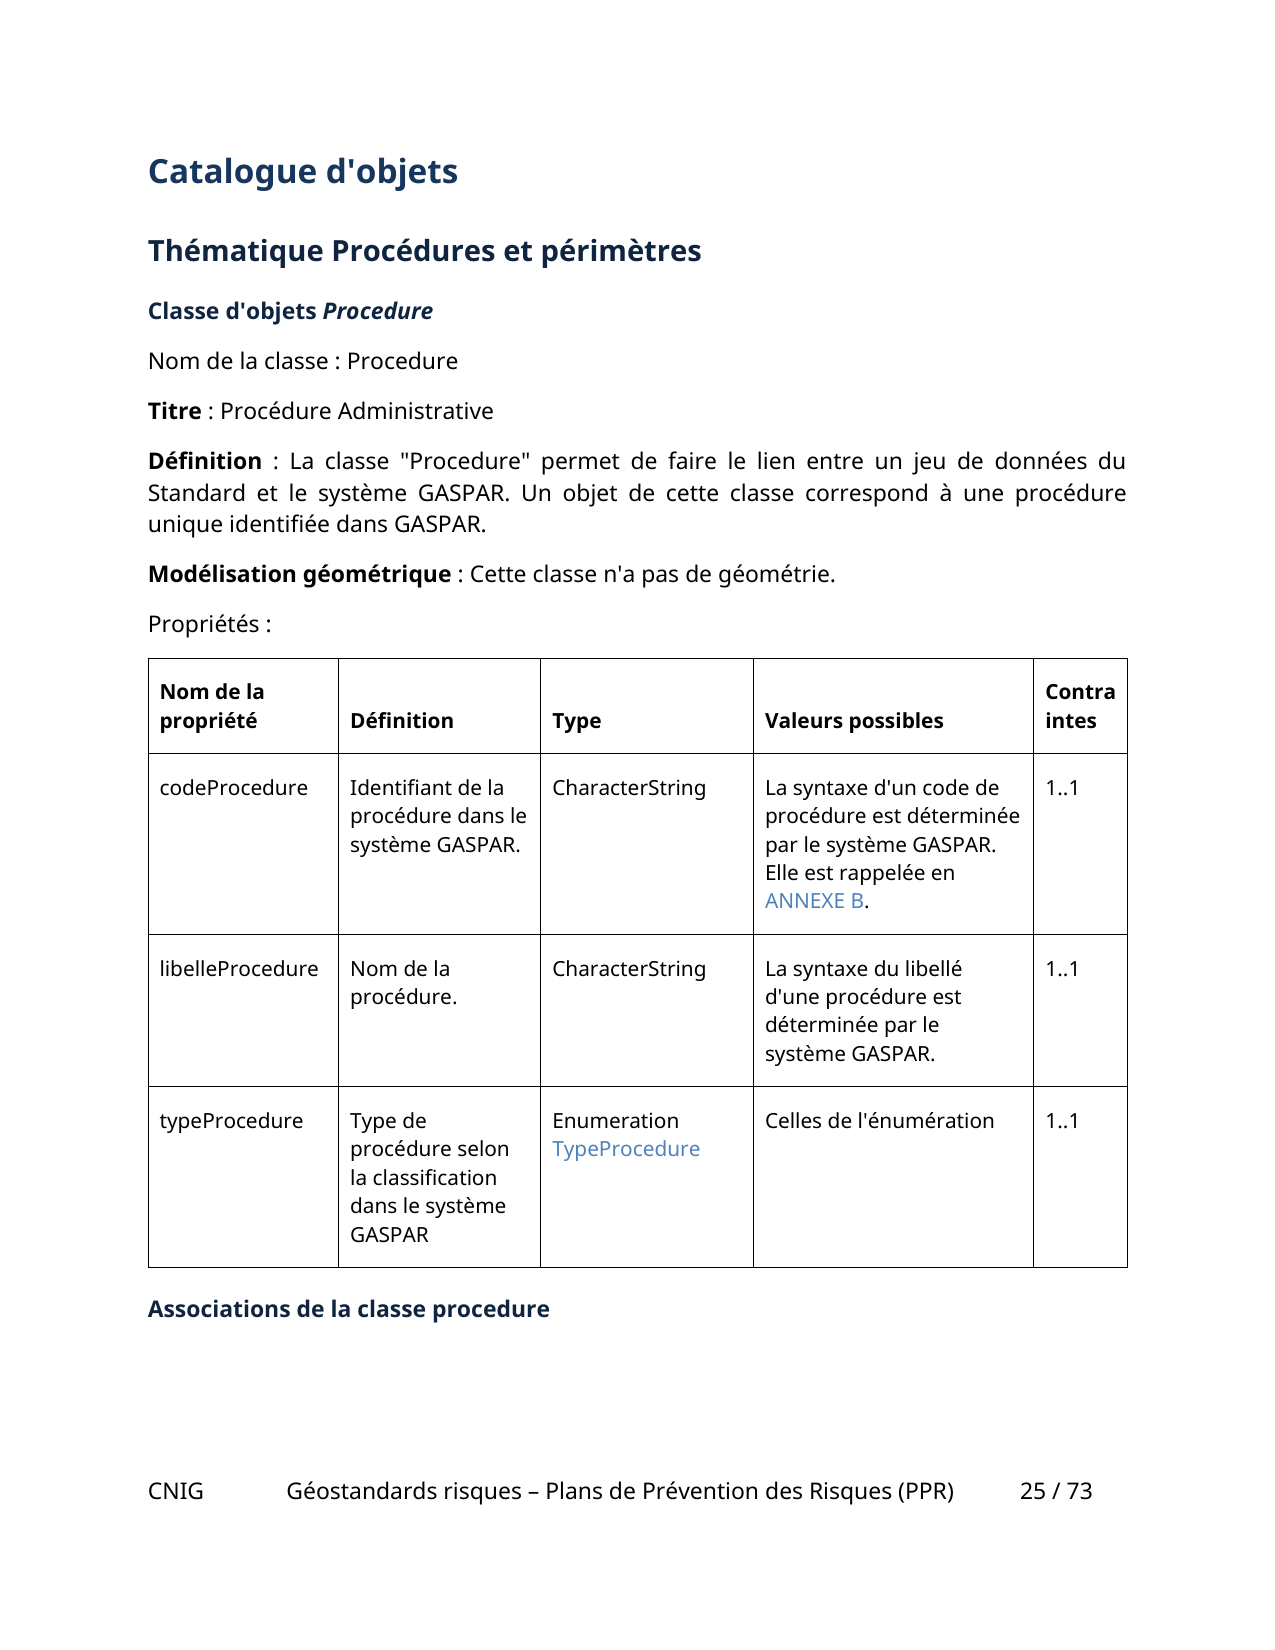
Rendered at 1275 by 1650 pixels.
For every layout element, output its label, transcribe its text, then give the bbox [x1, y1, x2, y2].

table_cell libelleProcedure [149, 935, 338, 1086]
subtitle Classe d'objets Procedure [148, 295, 1127, 326]
text Définition : La classe "Procedure" permet de faire le lien entre un jeu de données du Standard et le système GASPAR. Un objet de cette classe correspond à une procédure unique identifiée dans GASPAR. [148, 445, 1127, 539]
text Titre : Procédure Administrative [148, 395, 1127, 426]
subtitle Catalogue d'objets [148, 148, 1127, 193]
table_header Type [541, 659, 753, 753]
table_cell Nom de la procédure. [339, 935, 540, 1086]
table_cell CharacterString [541, 754, 753, 934]
subtitle Associations de la classe procedure [148, 1293, 1127, 1324]
text Propriétés : [148, 608, 1127, 639]
table_cell 1..1 [1034, 1087, 1127, 1267]
table_header Contraintes [1034, 659, 1127, 753]
table_cell CharacterString [541, 935, 753, 1086]
text Modélisation géométrique : Cette classe n'a pas de géométrie. [148, 558, 1127, 589]
table_cell 1..1 [1034, 754, 1127, 934]
table_cell La syntaxe d'un code de procédure est déterminée par le système GASPAR. Elle est rappelée en ANNEXE B. [754, 754, 1033, 934]
subtitle Thématique Procédures et périmètres [148, 231, 1127, 270]
table_cell Identifiant de la procédure dans le système GASPAR. [339, 754, 540, 934]
text Nom de la classe : Procedure [148, 345, 1127, 376]
table_header Nom de la propriété [149, 659, 338, 753]
table_cell codeProcedure [149, 754, 338, 934]
table_header Valeurs possibles [754, 659, 1033, 753]
table_cell typeProcedure [149, 1087, 338, 1267]
table_cell La syntaxe du libellé d'une procédure est déterminée par le système GASPAR. [754, 935, 1033, 1086]
table_cell Type de procédure selon la classification dans le système GASPAR [339, 1087, 540, 1267]
table_cell 1..1 [1034, 935, 1127, 1086]
table_cell Enumeration TypeProcedure [541, 1087, 753, 1267]
table_cell Celles de l'énumération [754, 1087, 1033, 1267]
table_header Définition [339, 659, 540, 753]
